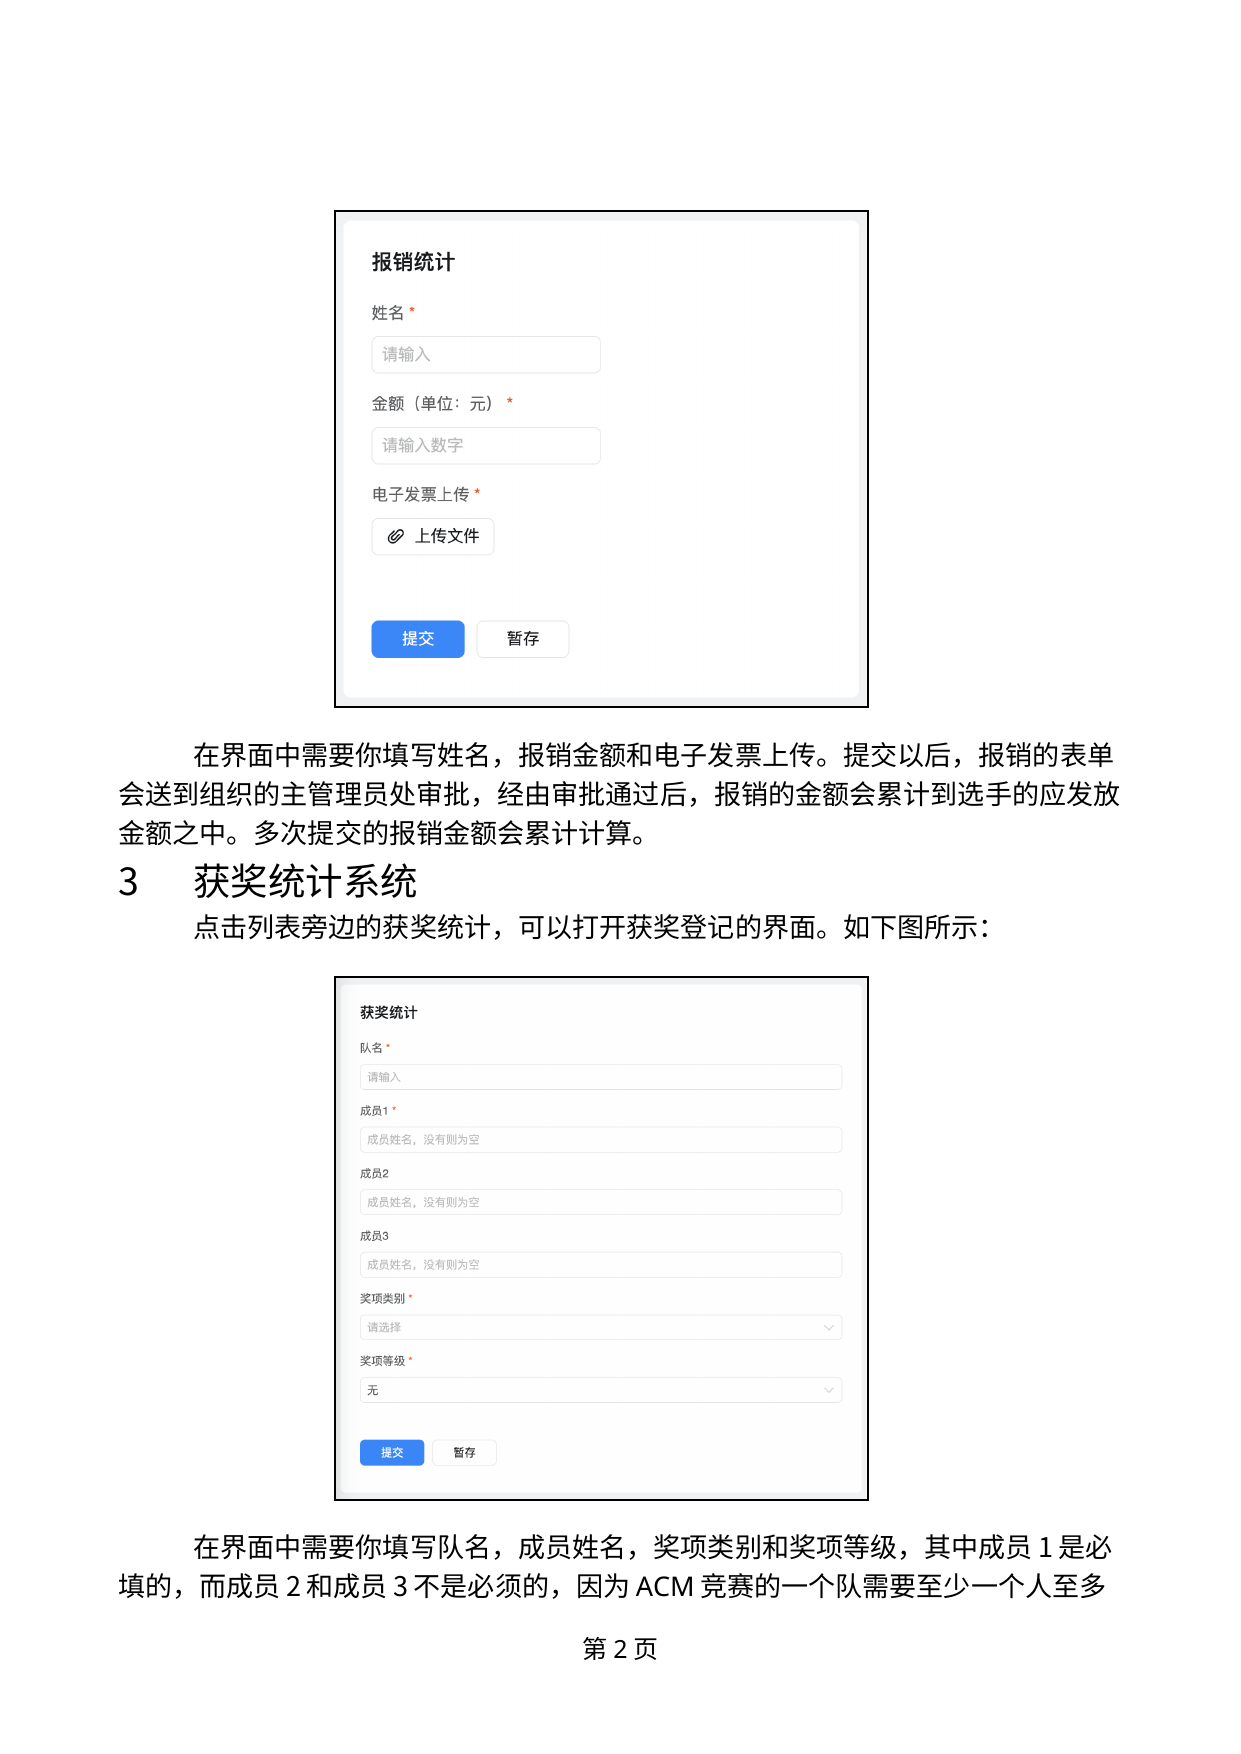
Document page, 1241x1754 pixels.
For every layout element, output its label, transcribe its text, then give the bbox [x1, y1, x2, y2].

picture [336, 978, 867, 1499]
picture [336, 212, 867, 706]
text 3 获奖统计系统 [118, 851, 1122, 906]
text 点击列表旁边的获奖统计，可以打开获奖登记的界面。如下图所示： [118, 906, 1122, 945]
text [118, 945, 1122, 1605]
